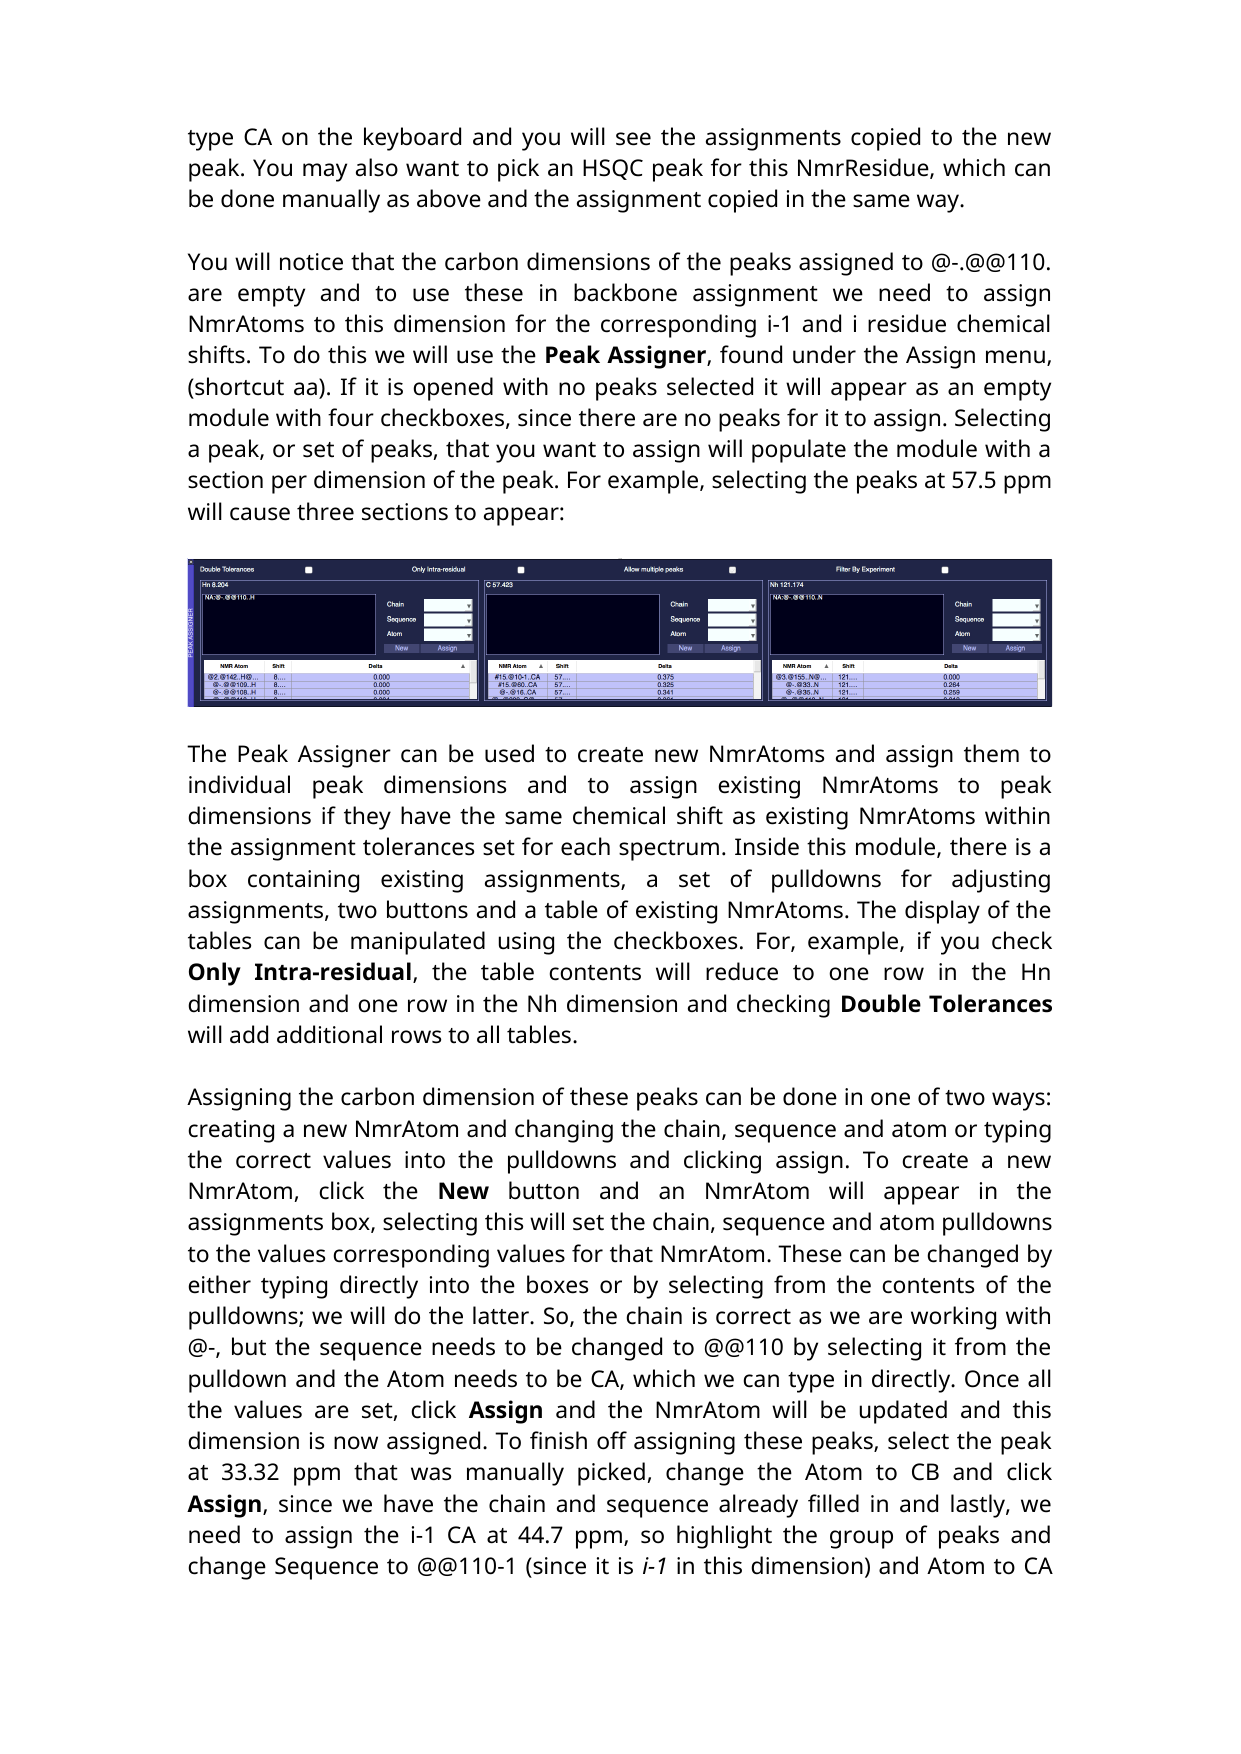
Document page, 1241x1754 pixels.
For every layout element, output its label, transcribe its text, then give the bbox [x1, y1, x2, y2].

picture [187, 558, 1053, 707]
text You will notice that the carbon dimensions of the peaks assigned to @-.@@110. are empty and to use these in backbone assignment we need to assign NmrAtoms to this dimension for the corresponding i-1 and i residue chemical shifts. To do this we will use the Peak Assigner, found under the Assign menu, (shortcut aa). If it is opened with no peaks selected it will appear as an empty module with four checkboxes, since there are no peaks for it to assign. Selecting a peak, or set of peaks, that you want to assign will populate the module with a section per dimension of the peak. For example, selecting the peaks at 57.5 ppm will cause three sections to appear: [187, 246, 1053, 527]
text The Peak Assigner can be used to create new NmrAtoms and assign them to individual peak dimensions and to assign existing NmrAtoms to peak dimensions if they have the same chemical shift as existing NmrAtoms within the assignment tolerances set for each spectrum. Inside this module, there is a box containing existing assignments, a set of pulldowns for adjusting assignments, two buttons and a table of existing NmrAtoms. The display of the tables can be manipulated using the checkboxes. For, example, if you check Only Intra-residual, the table contents will reduce to one row in the Hn dimension and one row in the Nh dimension and checking Double Tolerances will add additional rows to all tables. [187, 738, 1053, 1050]
